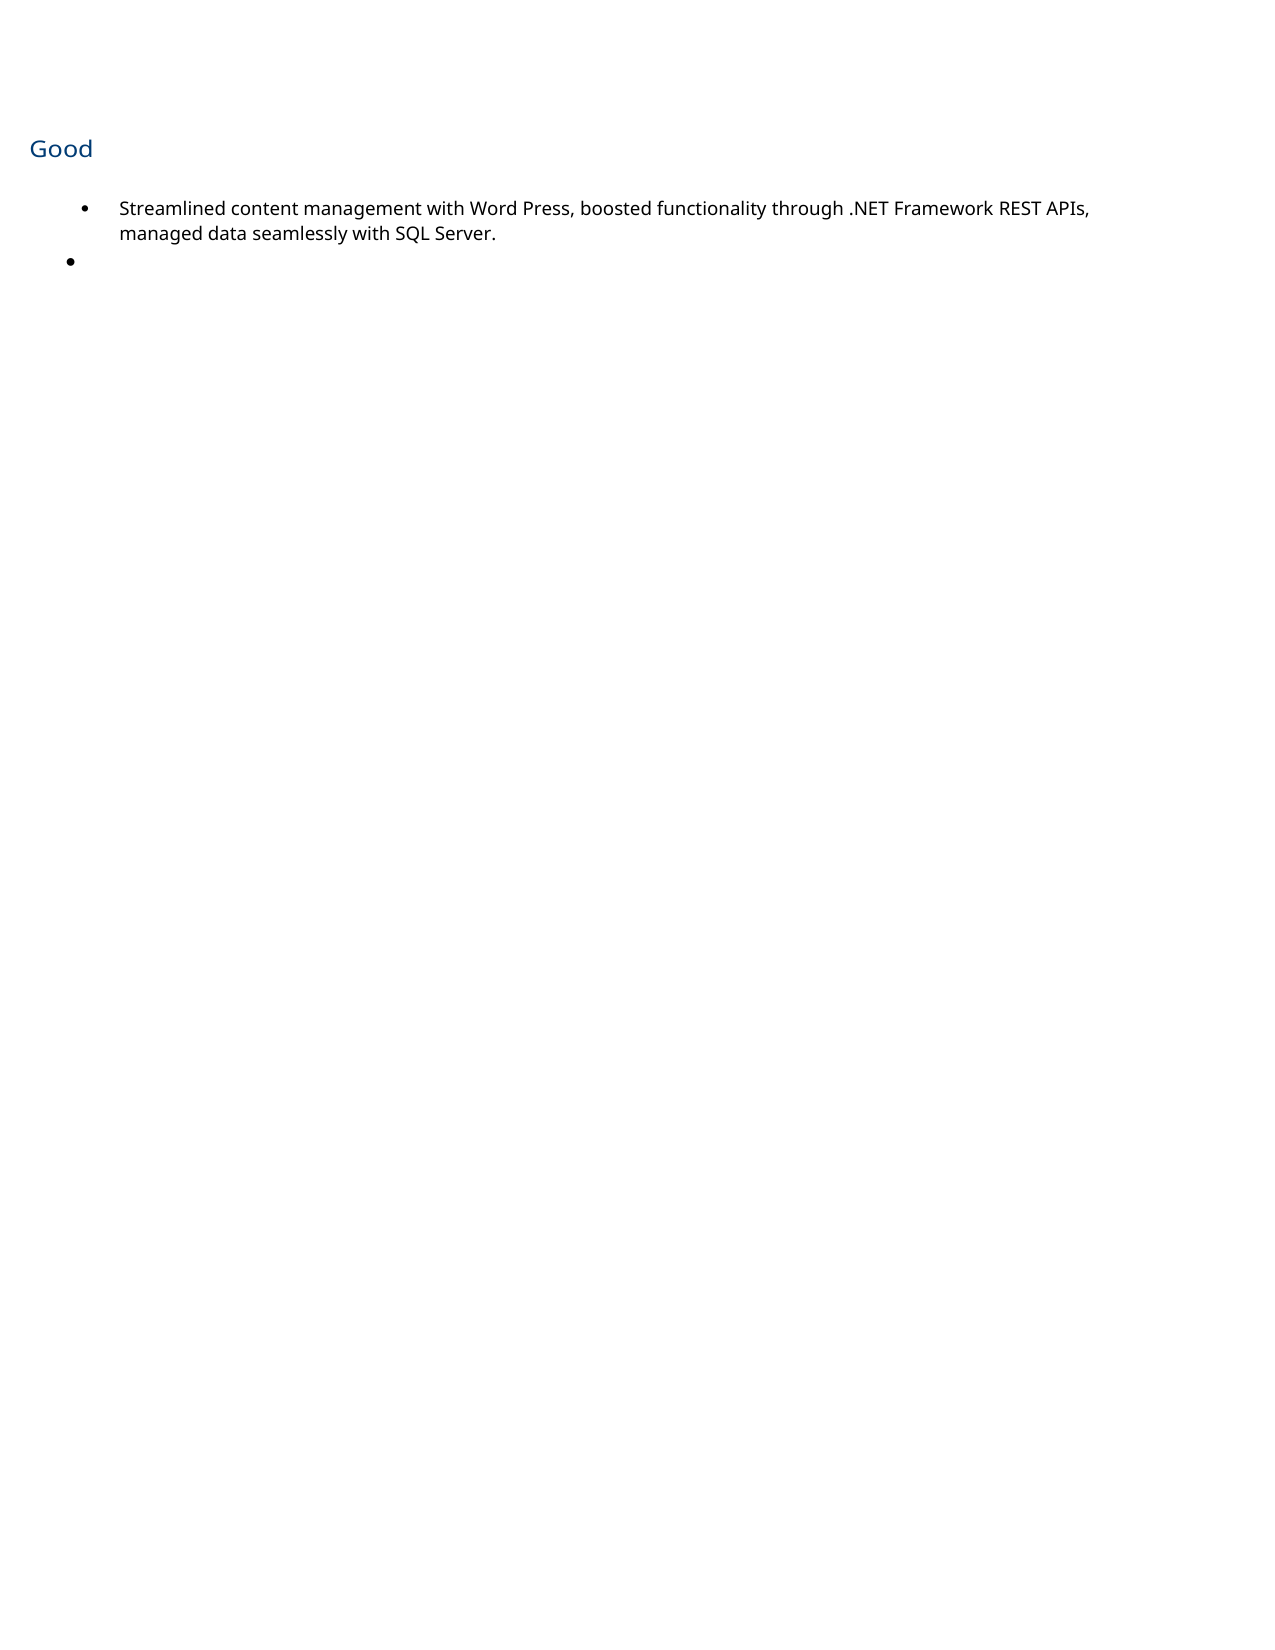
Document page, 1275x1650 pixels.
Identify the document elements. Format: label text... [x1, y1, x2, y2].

text Good [29, 132, 1106, 164]
list Streamlined content management with Word Press, boosted functionality through .NET Framework REST APIs, managed data seamlessly with SQL Server. [82, 195, 1100, 246]
